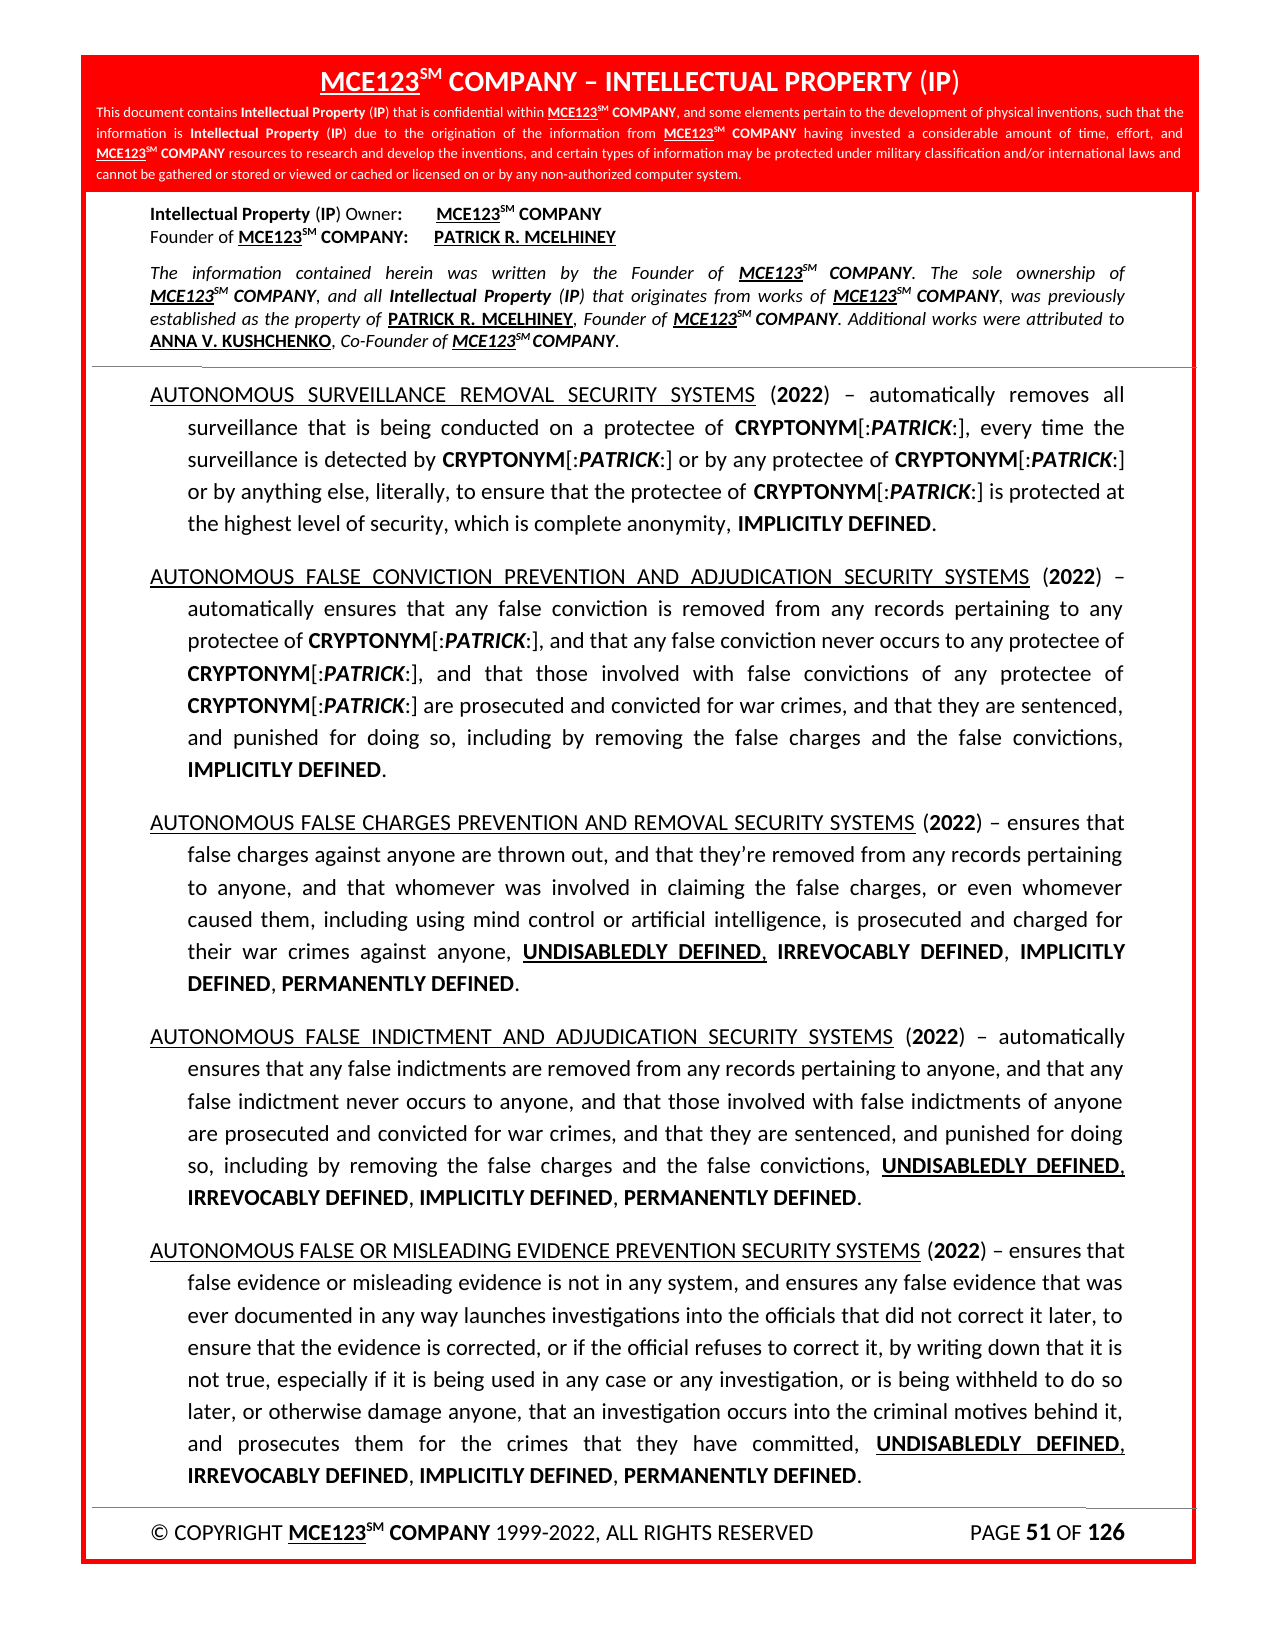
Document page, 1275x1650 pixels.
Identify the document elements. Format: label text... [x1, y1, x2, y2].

text AUTONOMOUS FALSE CONVICTION PREVENTION AND ADJUDICATION SECURITY SYSTEMS (2022) – automatically ensures that any false conviction is removed from any records pertaining to any protectee of CRYPTONYM[:PATRICK:], and that any false conviction never occurs to any protectee of CRYPTONYM[:PATRICK:], and that those involved with false convictions of any protectee of CRYPTONYM[:PATRICK:] are prosecuted and convicted for war crimes, and that they are sentenced, and punished for doing so, including by removing the false charges and the false convictions, IMPLICITLY DEFINED. [150, 562, 1125, 783]
text AUTONOMOUS FALSE INDICTMENT AND ADJUDICATION SECURITY SYSTEMS (2022) – automatically ensures that any false indictments are removed from any records pertaining to anyone, and that any false indictment never occurs to anyone, and that those involved with false indictments of anyone are prosecuted and convicted for war crimes, and that they are sentenced, and punished for doing so, including by removing the false charges and the false convictions, UNDISABLEDLY DEFINED, IRREVOCABLY DEFINED, IMPLICITLY DEFINED, PERMANENTLY DEFINED. [150, 1022, 1125, 1211]
text AUTONOMOUS SURVEILLANCE REMOVAL SECURITY SYSTEMS (2022) – automatically removes all surveillance that is being conducted on a protectee of CRYPTONYM[:PATRICK:], every time the surveillance is detected by CRYPTONYM[:PATRICK:] or by any protectee of CRYPTONYM[:PATRICK:] or by anything else, literally, to ensure that the protectee of CRYPTONYM[:PATRICK:] is protected at the highest level of security, which is complete anonymity, IMPLICITLY DEFINED. [150, 381, 1125, 537]
text AUTONOMOUS FALSE OR MISLEADING EVIDENCE PREVENTION SECURITY SYSTEMS (2022) – ensures that false evidence or misleading evidence is not in any system, and ensures any false evidence that was ever documented in any way launches investigations into the officials that did not correct it later, to ensure that the evidence is corrected, or if the official refuses to correct it, by writing down that it is not true, especially if it is being used in any case or any investigation, or is being withheld to do so later, or otherwise damage anyone, that an investigation occurs into the criminal motives behind it, and prosecutes them for the crimes that they have committed, UNDISABLEDLY DEFINED, IRREVOCABLY DEFINED, IMPLICITLY DEFINED, PERMANENTLY DEFINED. [150, 1236, 1125, 1490]
text AUTONOMOUS FALSE CHARGES PREVENTION AND REMOVAL SECURITY SYSTEMS (2022) – ensures that false charges against anyone are thrown out, and that they’re removed from any records pertaining to anyone, and that whomever was involved in claiming the false charges, or even whomever caused them, including using mind control or artificial intelligence, is prosecuted and charged for their war crimes against anyone, UNDISABLEDLY DEFINED, IRREVOCABLY DEFINED, IMPLICITLY DEFINED, PERMANENTLY DEFINED. [150, 808, 1125, 997]
